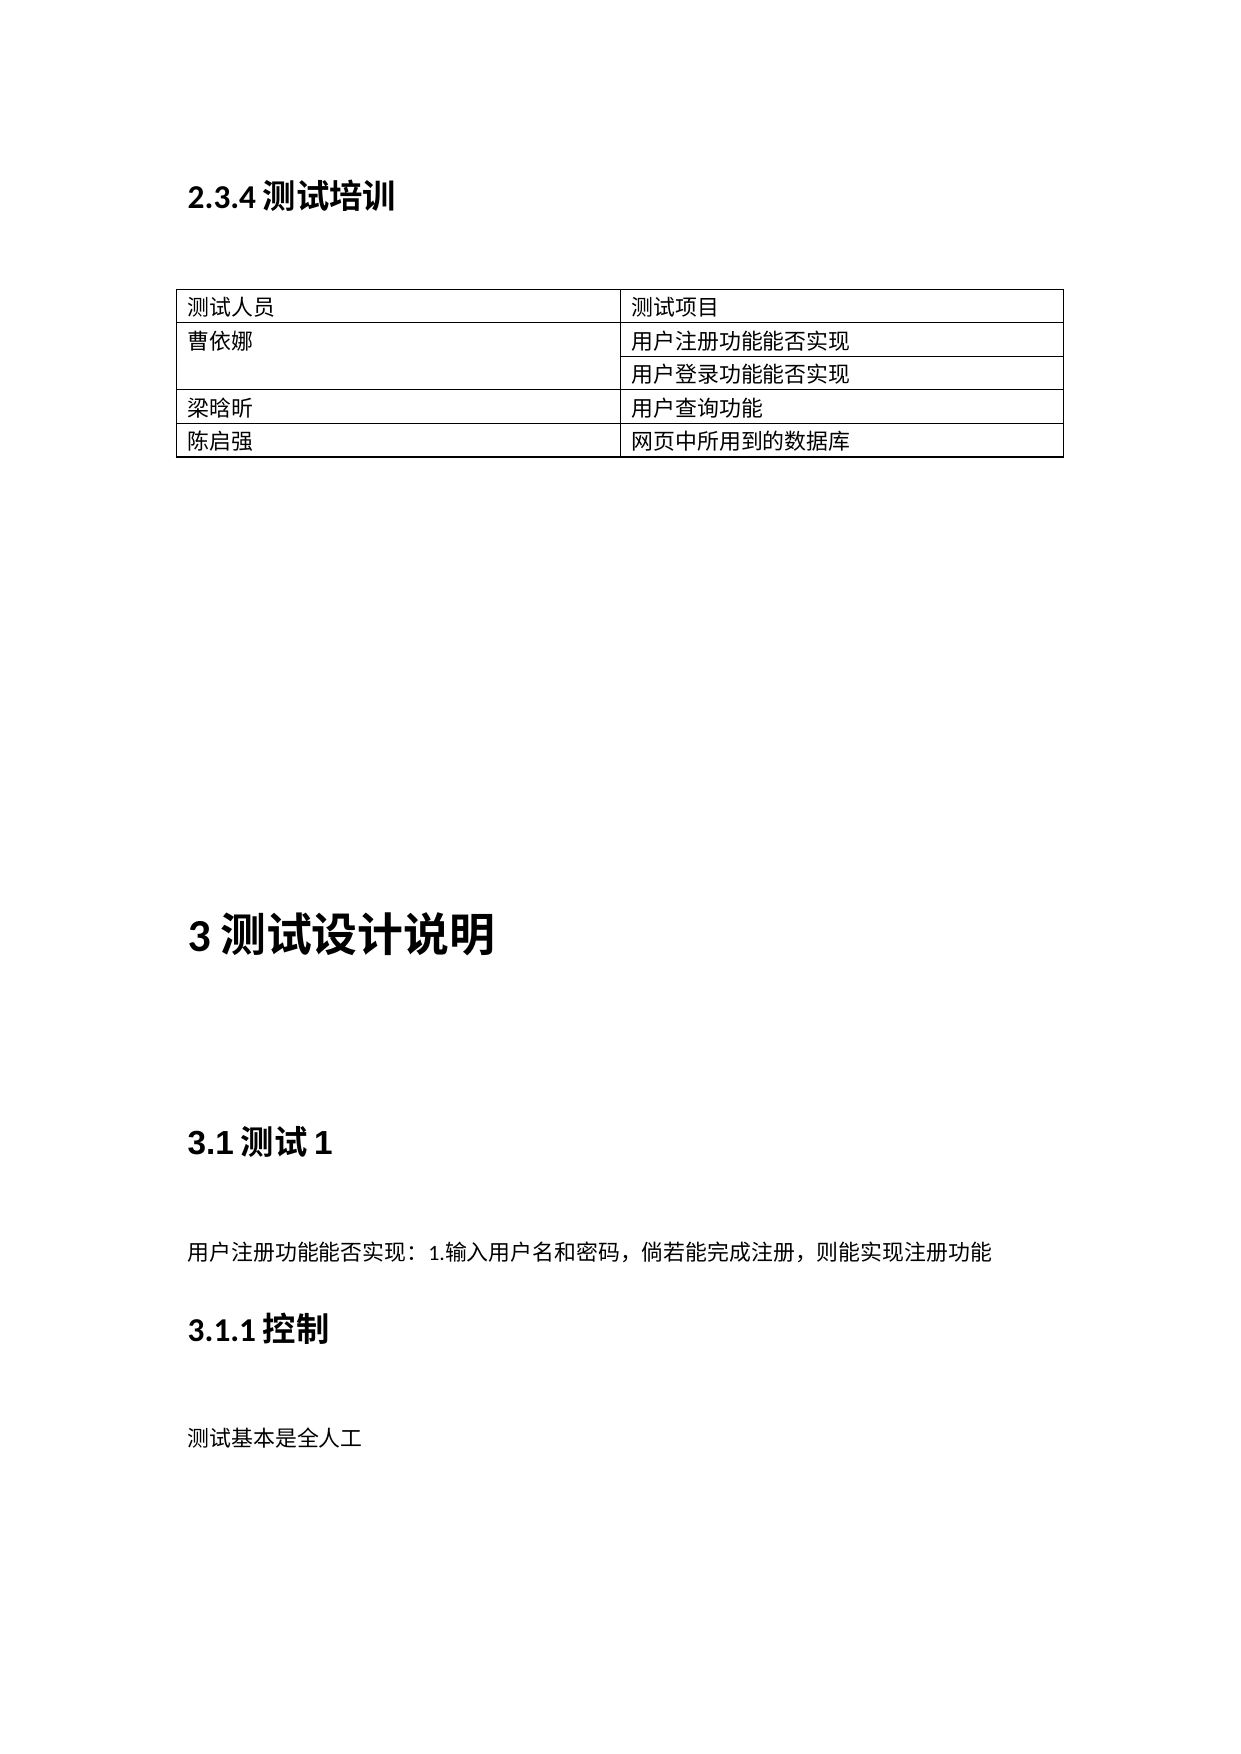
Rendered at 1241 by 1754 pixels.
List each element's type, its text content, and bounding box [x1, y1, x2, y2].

table_header 测试人员 [177, 290, 620, 322]
list 用户注册功能能否实现：1.输入用户名和密码，倘若能完成注册，则能实现注册功能 [187, 1234, 1053, 1267]
subtitle 3.1测试1 [187, 1108, 1053, 1173]
subtitle 3.1.1控制 [187, 1294, 1053, 1359]
table_cell 梁晗昕 [177, 390, 620, 423]
table_cell 曹依娜 [177, 323, 620, 389]
subtitle 2.3.4测试培训 [187, 162, 1053, 227]
table_header 测试项目 [621, 290, 1063, 322]
subtitle 3测试设计说明 [187, 883, 1053, 980]
table_cell 用户查询功能 [621, 390, 1063, 423]
table_cell 网页中所用到的数据库 [621, 424, 1063, 456]
list 测试基本是全人工 [187, 1421, 1053, 1453]
table_cell 用户注册功能能否实现 [621, 323, 1063, 356]
table_cell 用户登录功能能否实现 [621, 357, 1063, 389]
table_cell 陈启强 [177, 424, 620, 456]
